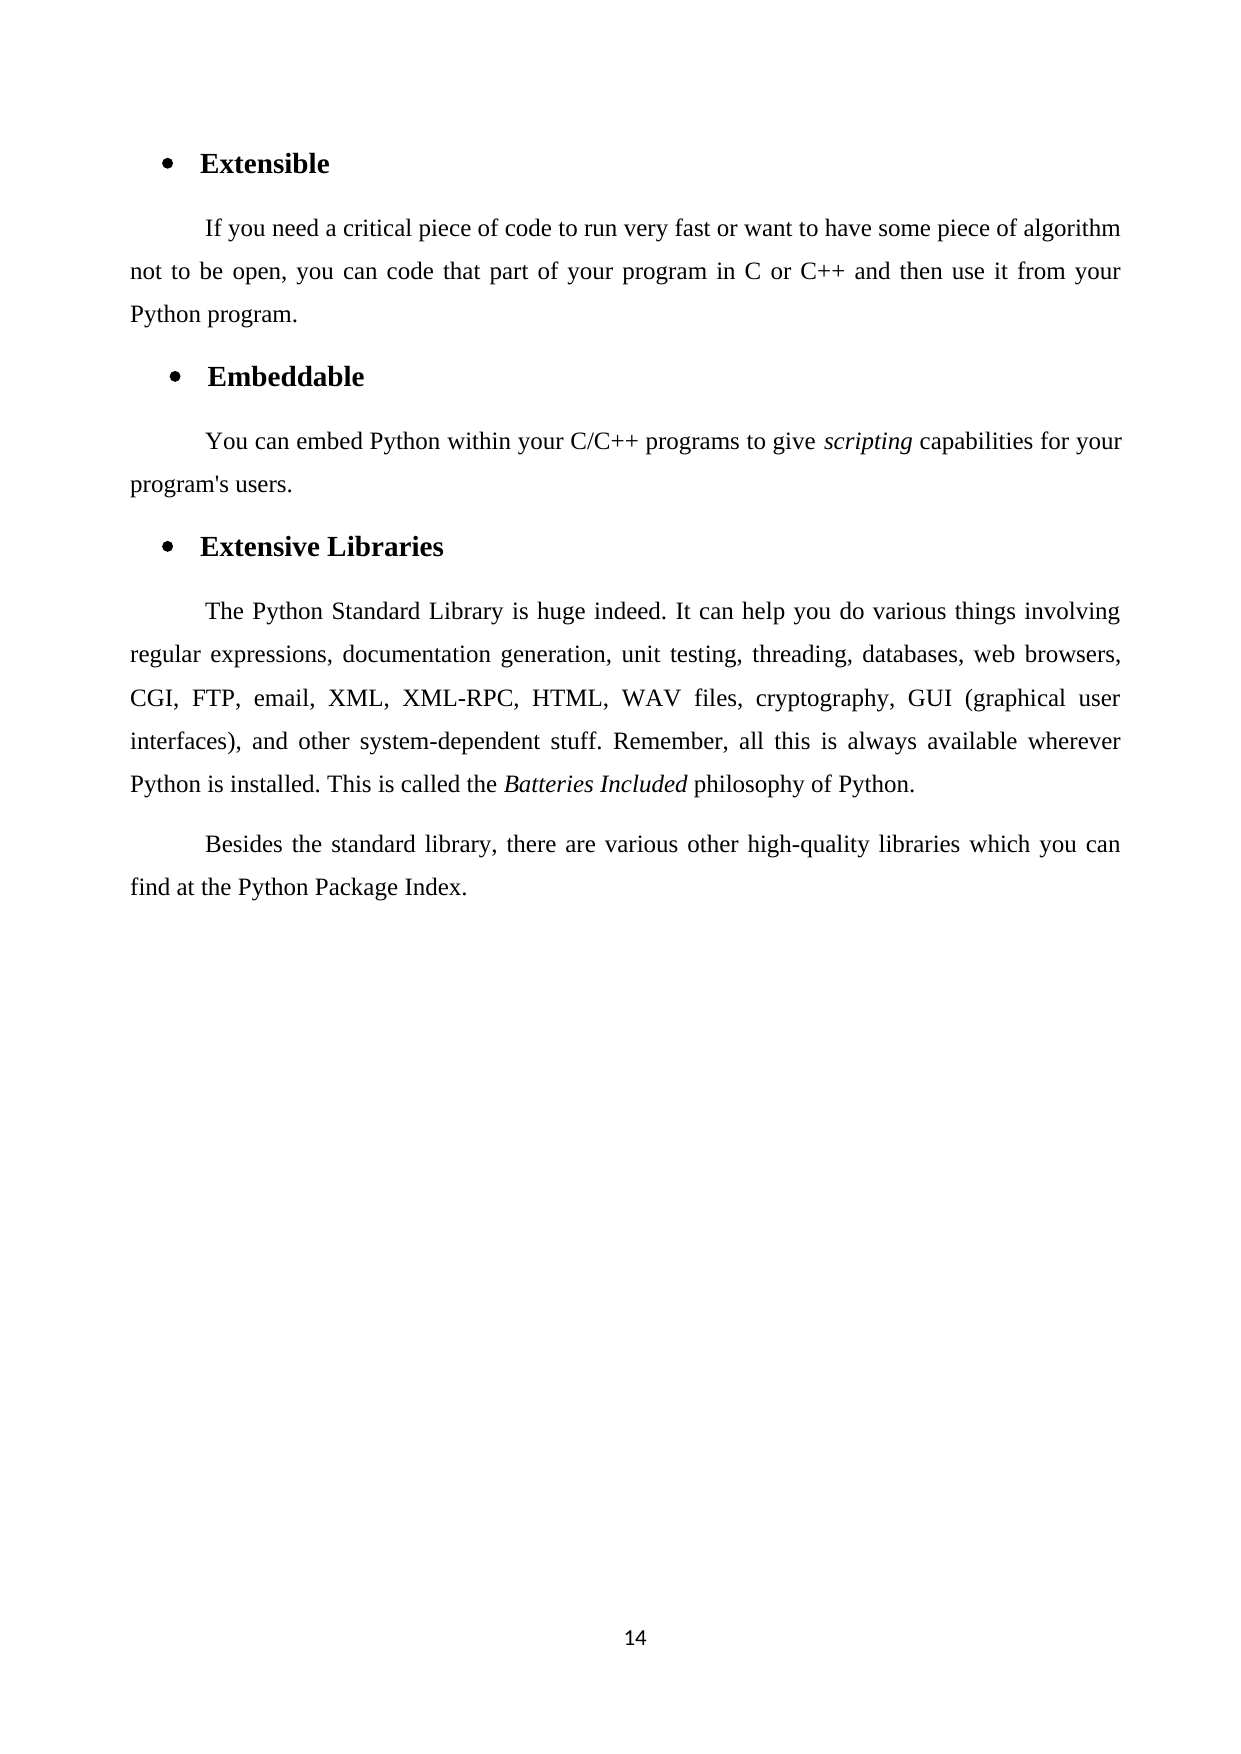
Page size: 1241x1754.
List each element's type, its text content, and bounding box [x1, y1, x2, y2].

subtitle Extensive Libraries [162, 529, 1122, 563]
text You can embed Python within your C/C++ programs to give scripting capabilities for your program's users. [130, 426, 1122, 498]
text Besides the standard library, there are various other high-quality libraries which you can find at the Python Package Index. [130, 829, 1122, 901]
text The Python Standard Library is huge indeed. It can help you do various things involving regular expressions, documentation generation, unit testing, threading, databases, web browsers, CGI, FTP, email, XML, XML-RPC, HTML, WAV files, cryptography, GUI (graphical user interfaces), and other system-dependent stuff. Remember, all this is always available wherever Python is installed. This is called the Batteries Included philosophy of Python. [130, 596, 1122, 798]
subtitle Embeddable [170, 359, 1122, 393]
subtitle Extensible [162, 146, 1122, 180]
text If you need a critical piece of code to run very fast or want to have some piece of algorithm not to be open, you can code that part of your program in C or C++ and then use it from your Python program. [130, 213, 1122, 328]
